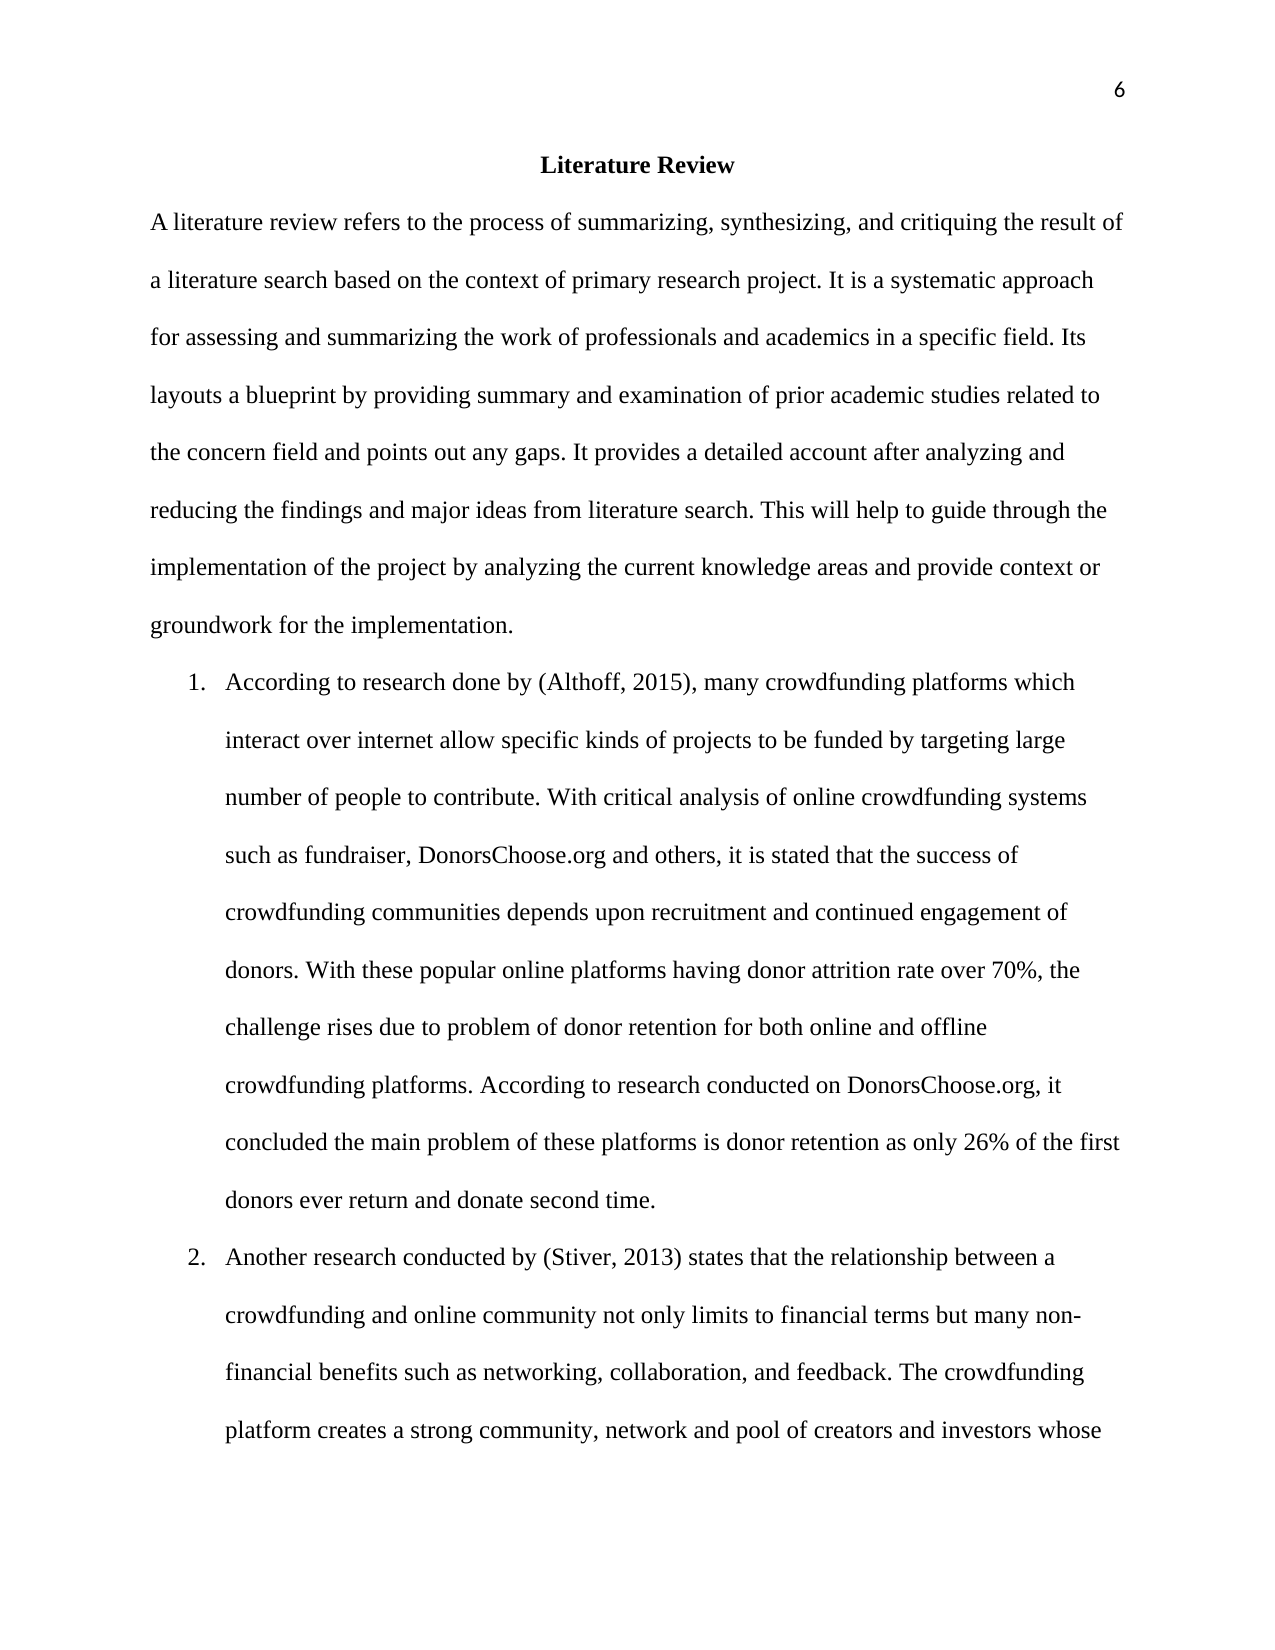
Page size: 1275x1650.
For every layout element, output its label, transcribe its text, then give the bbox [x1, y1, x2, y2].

text A literature review refers to the process of summarizing, synthesizing, and critiquing the result of a literature search based on the context of primary research project. It is a systematic approach for assessing and summarizing the work of professionals and academics in a specific field. Its layouts a blueprint by providing summary and examination of prior academic studies related to the concern field and points out any gaps. It provides a detailed account after analyzing and reducing the findings and major ideas from literature search. This will help to guide through the implementation of the project by analyzing the current knowledge areas and provide context or groundwork for the implementation. [150, 207, 1125, 639]
subtitle Literature Review [150, 150, 1125, 179]
list According to research done by , many crowdfunding platforms which interact over internet allow specific kinds of projects to be funded by targeting large number of people to contribute. With critical analysis of online crowdfunding systems such as fundraiser, DonorsChoose.org and others, it is stated that the success of crowdfunding communities depends upon recruitment and continued engagement of donors. With these popular online platforms having donor attrition rate over 70%, the challenge rises due to problem of donor retention for both online and offline crowdfunding platforms. According to research conducted on DonorsChoose.org, it concluded the main problem of these platforms is donor retention as only 26% of the first donors ever return and donate second time. [187, 667, 1125, 1214]
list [187, 1242, 1125, 1444]
